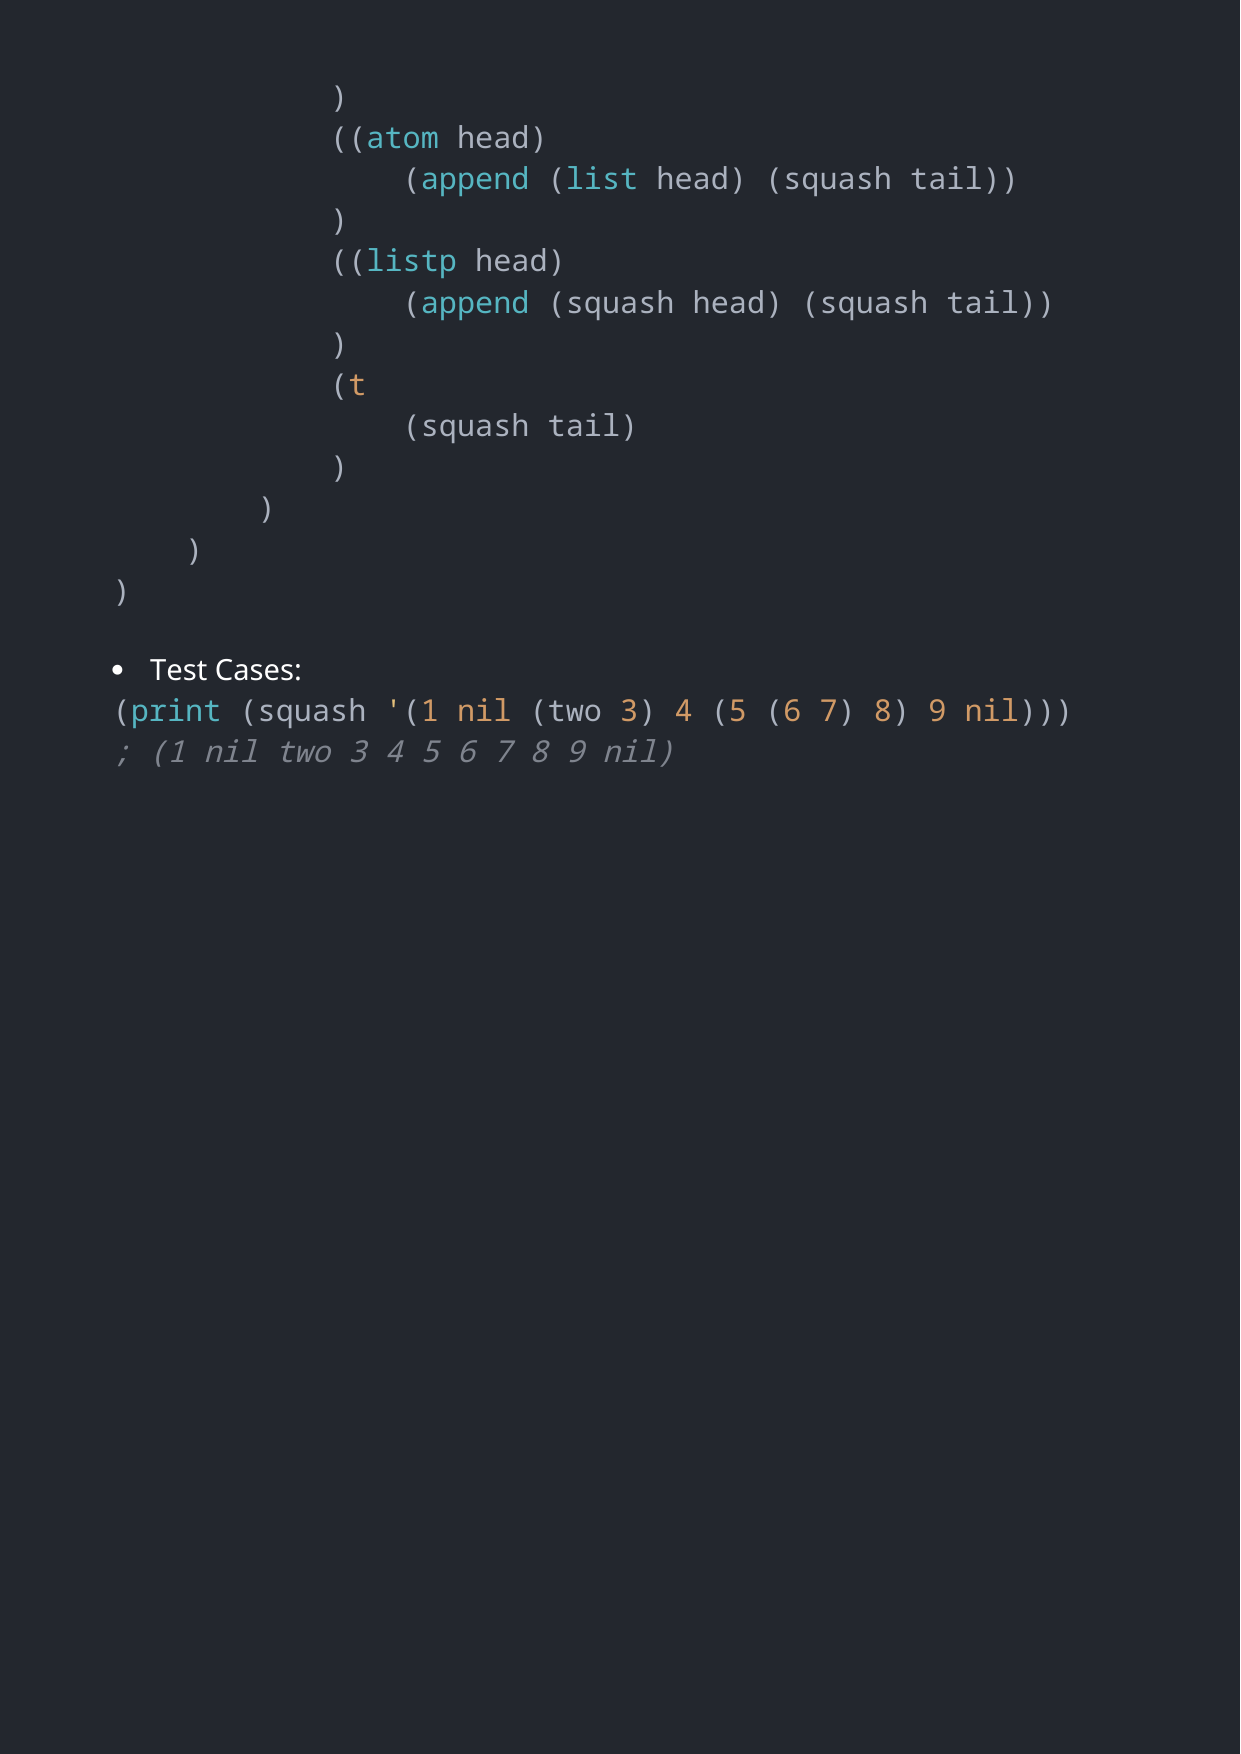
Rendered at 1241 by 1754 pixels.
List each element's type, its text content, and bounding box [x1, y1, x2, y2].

text ) [112, 569, 1165, 610]
text ) [112, 322, 1165, 363]
text ) [112, 75, 1165, 116]
text (append (squash head) (squash tail)) [112, 281, 1165, 322]
list Test Cases: [112, 649, 1165, 689]
text ) [112, 486, 1165, 528]
text (print (squash '(1 nil (two 3) 4 (5 (6 7) 8) 9 nil))) [112, 689, 1165, 730]
text ) [112, 445, 1165, 486]
text (t [112, 363, 1165, 404]
text ) [112, 198, 1165, 239]
text ; (1 nil two 3 4 5 6 7 8 9 nil) [112, 730, 1165, 772]
text ) [112, 528, 1165, 569]
text (append (list head) (squash tail)) [112, 157, 1165, 198]
text (squash tail) [112, 404, 1165, 445]
text ((listp head) [112, 239, 1165, 281]
text ((atom head) [112, 116, 1165, 157]
